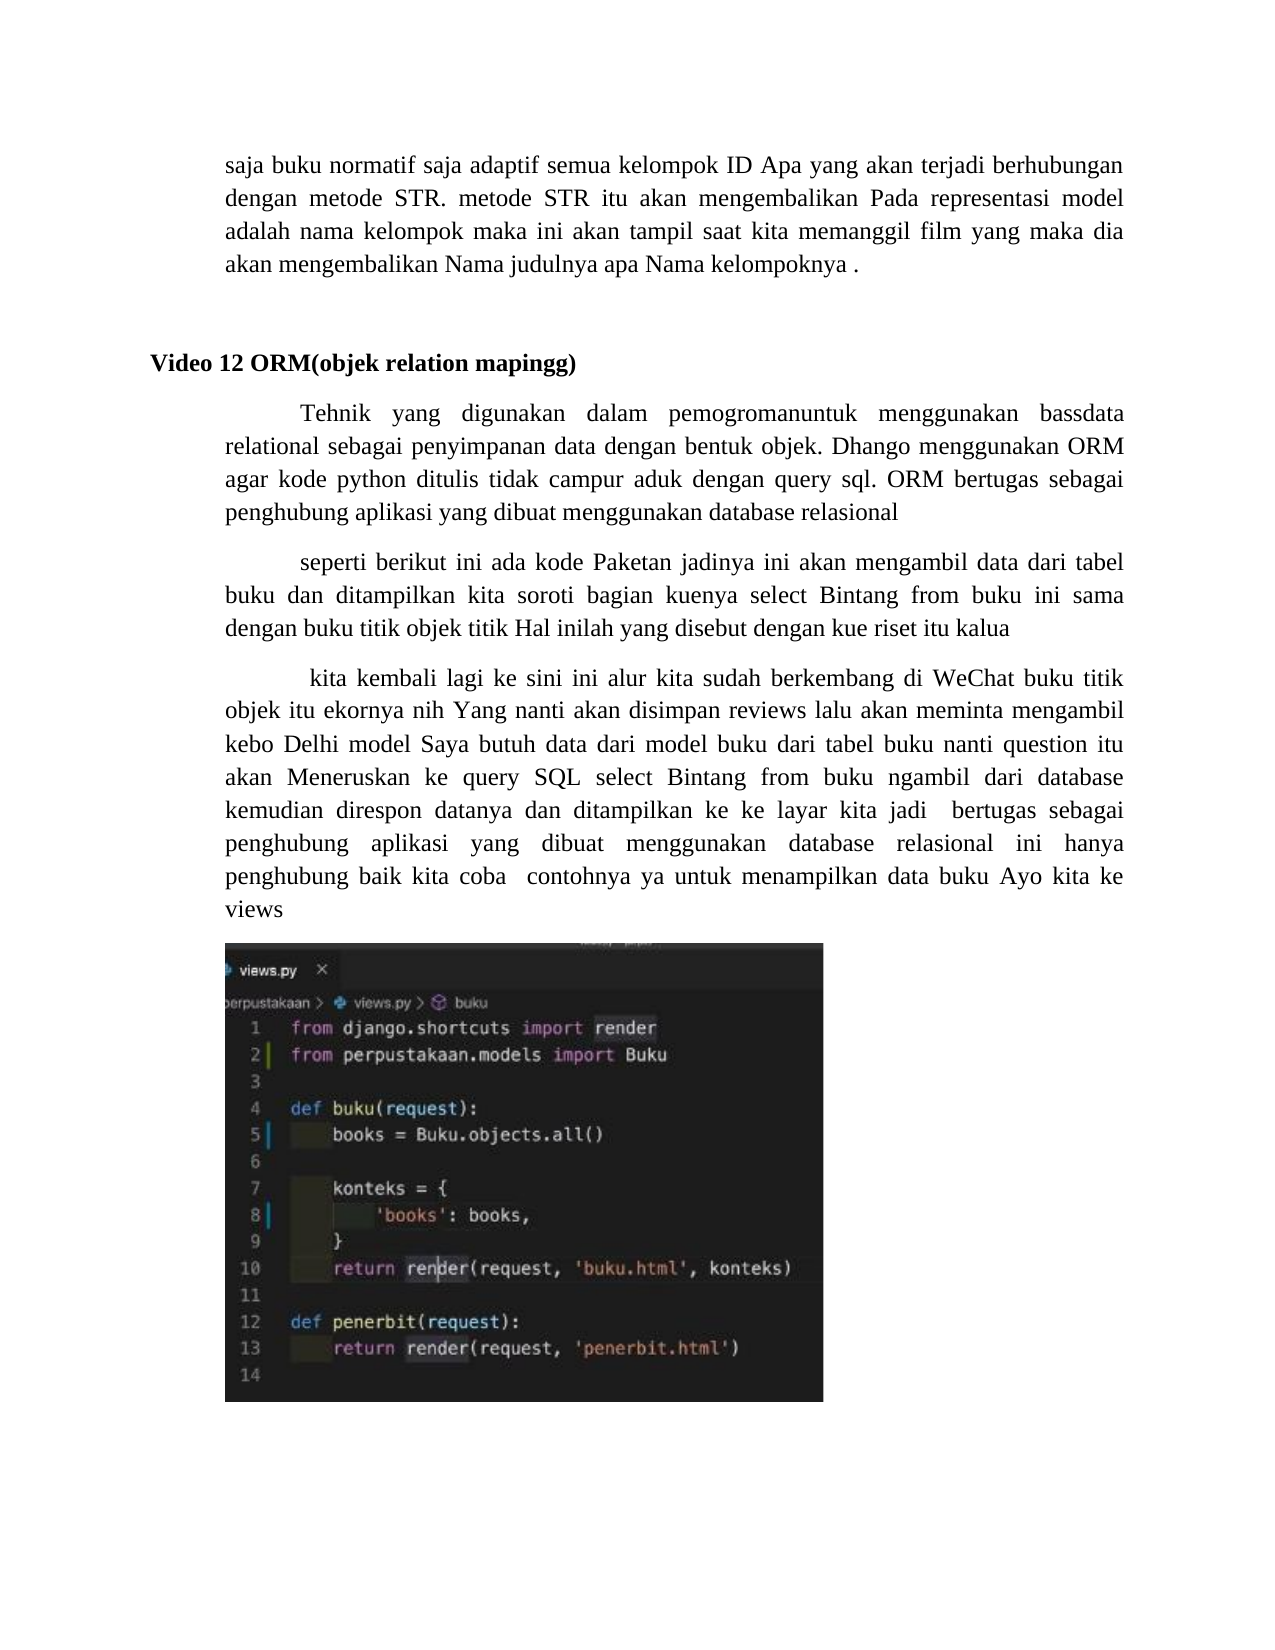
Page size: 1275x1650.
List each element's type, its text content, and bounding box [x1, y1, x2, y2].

picture [225, 943, 824, 1402]
text seperti berikut ini ada kode Paketan jadinya ini akan mengambil data dari tabel buku dan ditampilkan kita soroti bagian kuenya select Bintang from buku ini sama dengan buku titik objek titik Hal inilah yang disebut dengan kue riset itu kalua [225, 547, 1125, 642]
text kita kembali lagi ke sini ini alur kita sudah berkembang di WeChat buku titik objek itu ekornya nih Yang nanti akan disimpan reviews lalu akan meminta mengambil kebo Delhi model Saya butuh data dari model buku dari tabel buku nanti question itu akan Meneruskan ke query SQL select Bintang from buku ngambil dari database kemudian direspon datanya dan ditampilkan ke ke layar kita jadi bertugas sebagai penghubung aplikasi yang dibuat menggunakan database relasional ini hanya penghubung baik kita coba contohnya ya untuk menampilkan data buku Ayo kita ke views [225, 663, 1125, 922]
text Video 12 ORM(objek relation mapingg) [150, 348, 1125, 377]
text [225, 150, 1125, 278]
text Tehnik yang digunakan dalam pemogromanuntuk menggunakan bassdata relational sebagai penyimpanan data dengan bentuk objek. Dhango menggunakan ORM agar kode python ditulis tidak campur aduk dengan query sql. ORM bertugas sebagai penghubung aplikasi yang dibuat menggunakan database relasional [225, 398, 1125, 526]
